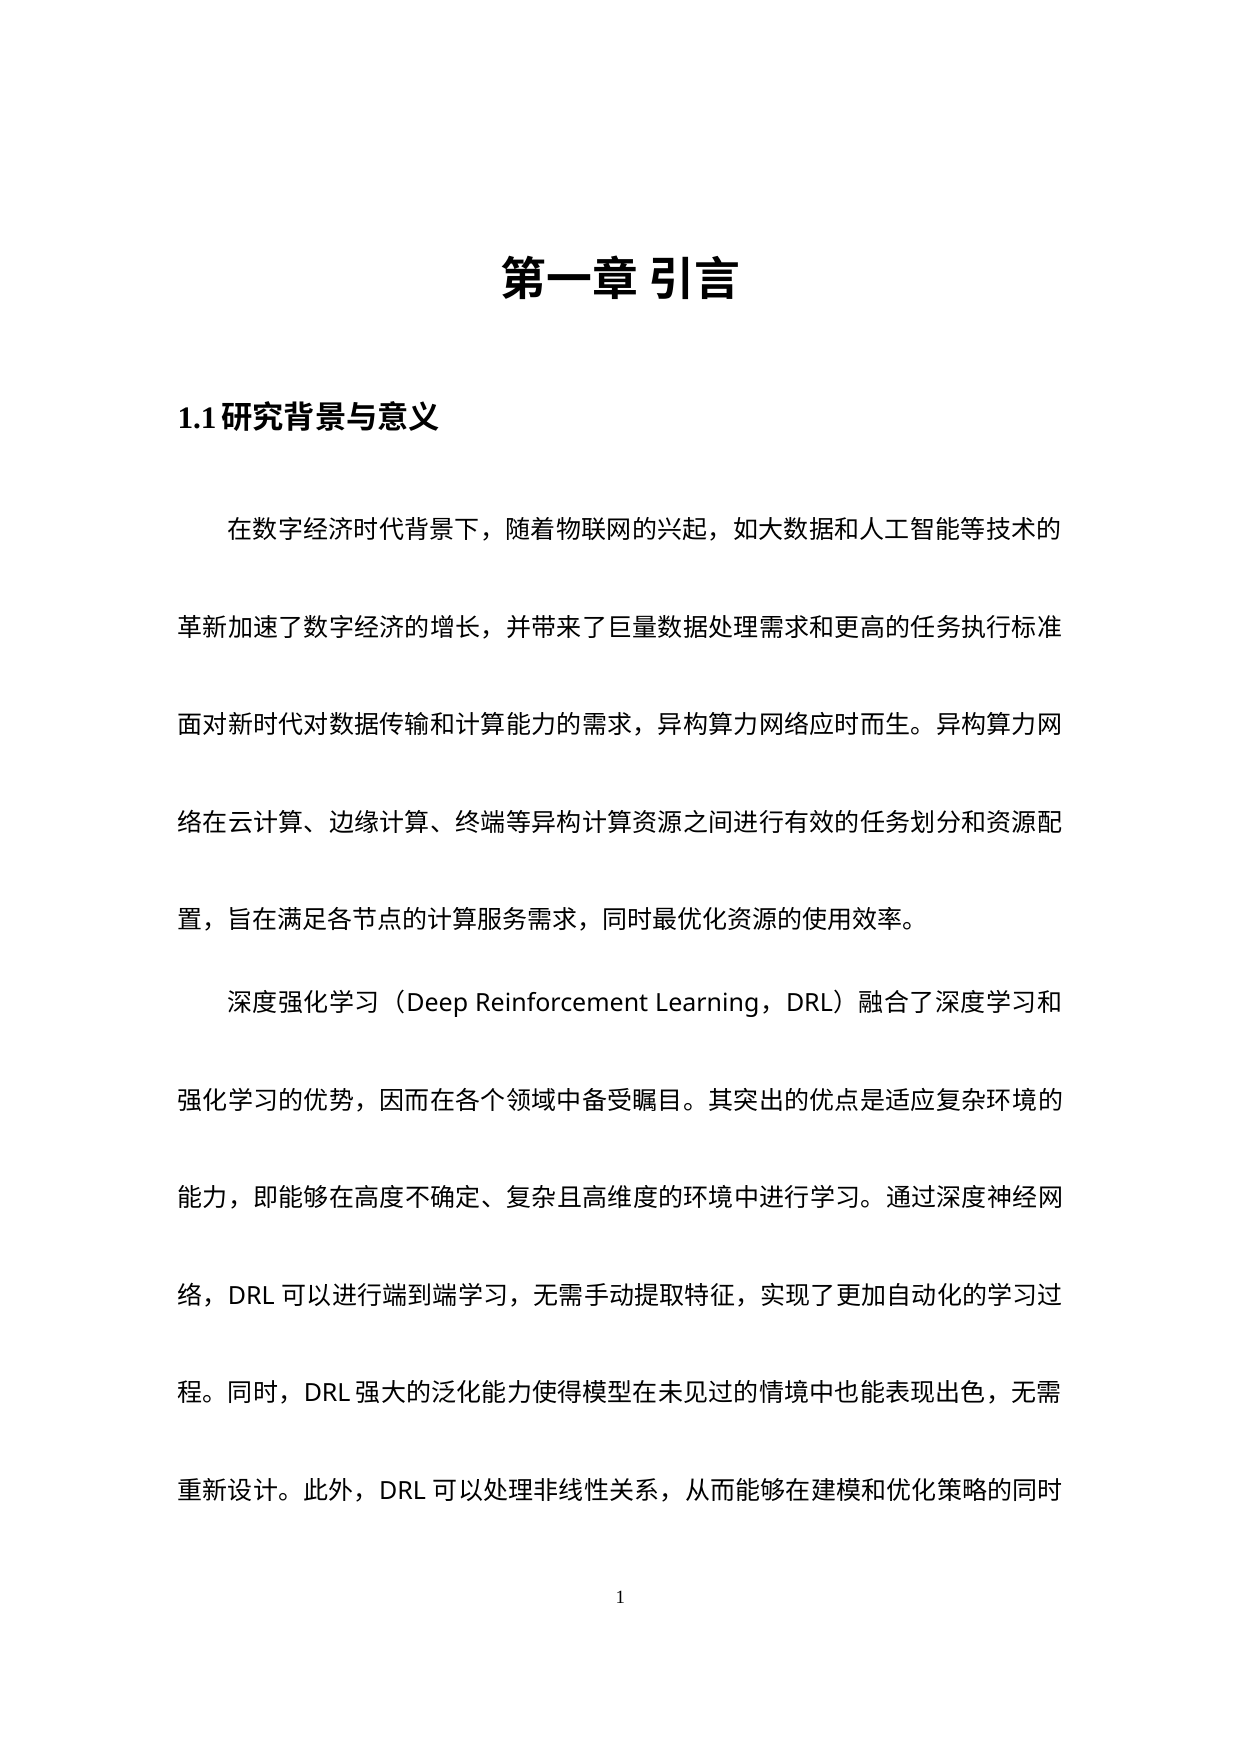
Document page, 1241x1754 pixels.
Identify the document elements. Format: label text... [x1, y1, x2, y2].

subtitle 研究背景与意义 [177, 383, 1063, 448]
subtitle 第一章 引言 [177, 227, 1063, 324]
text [177, 968, 1063, 1521]
text 在数字经济时代背景下，随着物联网的兴起，如大数据和人工智能等技术的革新加速了数字经济的增长，并带来了巨量数据处理需求和更高的任务执行标准。面对新时代对数据传输和计算能力的需求，异构算力网络应时而生。异构算力网络在云计算、边缘计算、终端等异构计算资源之间进行有效的任务划分和资源配置，旨在满足各节点的计算服务需求，同时最优化资源的使用效率。 [177, 495, 1063, 950]
